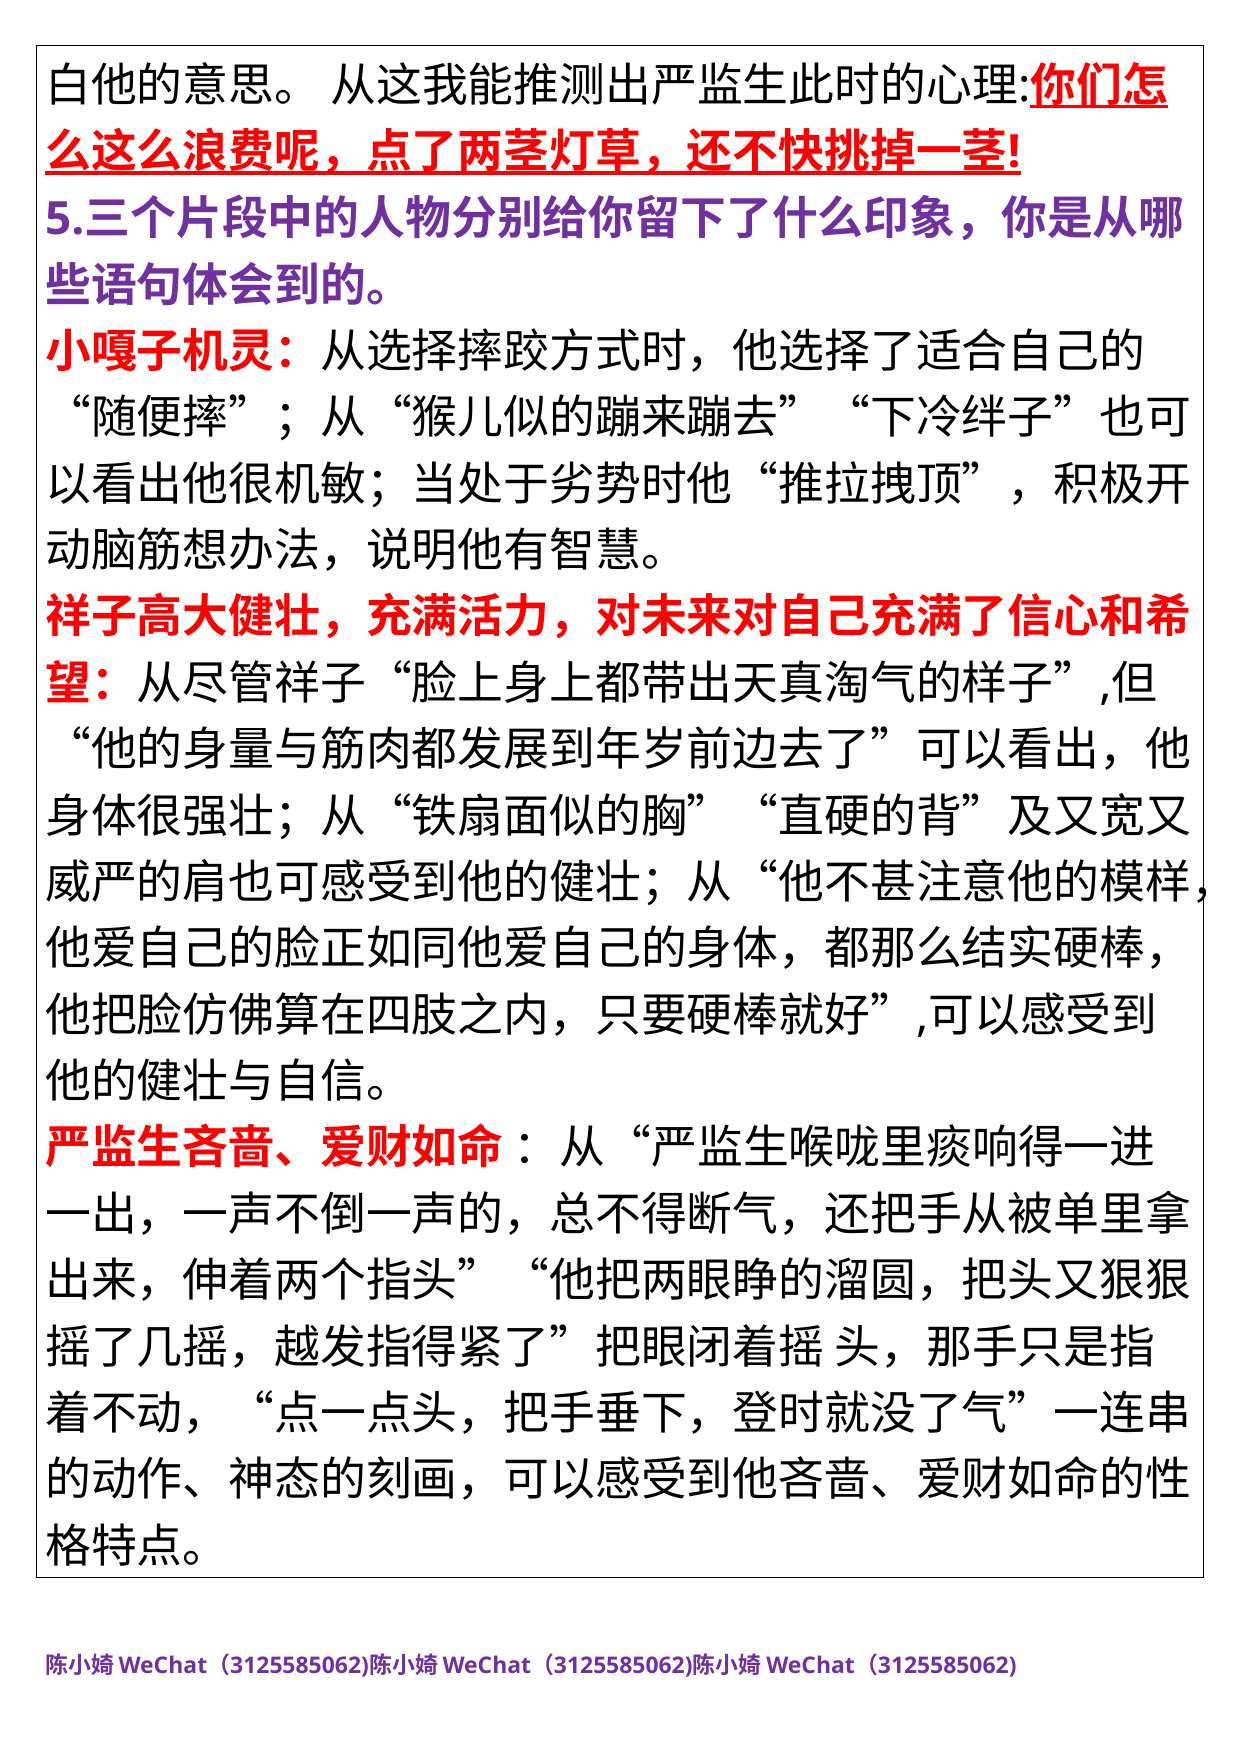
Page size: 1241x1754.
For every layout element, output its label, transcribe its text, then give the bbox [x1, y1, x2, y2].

text 5.三个片段中的人物分别给你留下了什么印象，你是从哪些语句体会到的。 [45, 181, 1195, 314]
text 祥子高大健壮，充满活力，对未来对自己充满了信心和希望：从尽管祥子“脸上身上都带出天真淘气的样子”,但“他的身量与筋肉都发展到年岁前边去了”可以看出，他身体很强壮；从“铁扇面似的胸”“直硬的背”及又宽又威严的肩也可感受到他的健壮；从“他不甚注意他的模样，他爱自己的脸正如同他爱自己的身体，都那么结实硬棒， 他把脸仿佛算在四肢之内，只要硬棒就好”,可以感受到他的健壮与自信。 [45, 579, 1195, 1108]
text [37, 46, 1203, 181]
text 小嘎子机灵：从选择摔跤方式时，他选择了适合自己的“随便摔”；从“猴儿似的蹦来蹦去”“下冷绊子”也可以看出他很机敏；当处于劣势时他“推拉拽顶”，积极开动脑筋想办法，说明他有智慧。 [45, 314, 1195, 579]
text 严监生吝啬、爱财如命 ：从“严监生喉咙里痰响得一进一出，一声不倒一声的，总不得断气，还把手从被单里拿出来，伸着两个指头”“他把两眼睁的溜圆，把头又狠狠摇了几摇，越发指得紧了”把眼闭着摇 头，那手只是指着不动，“点一点头，把手垂下，登时就没了气”一连串的动作、神态的刻画，可以感受到他吝啬、爱财如命的性格特点。 [37, 1108, 1203, 1577]
